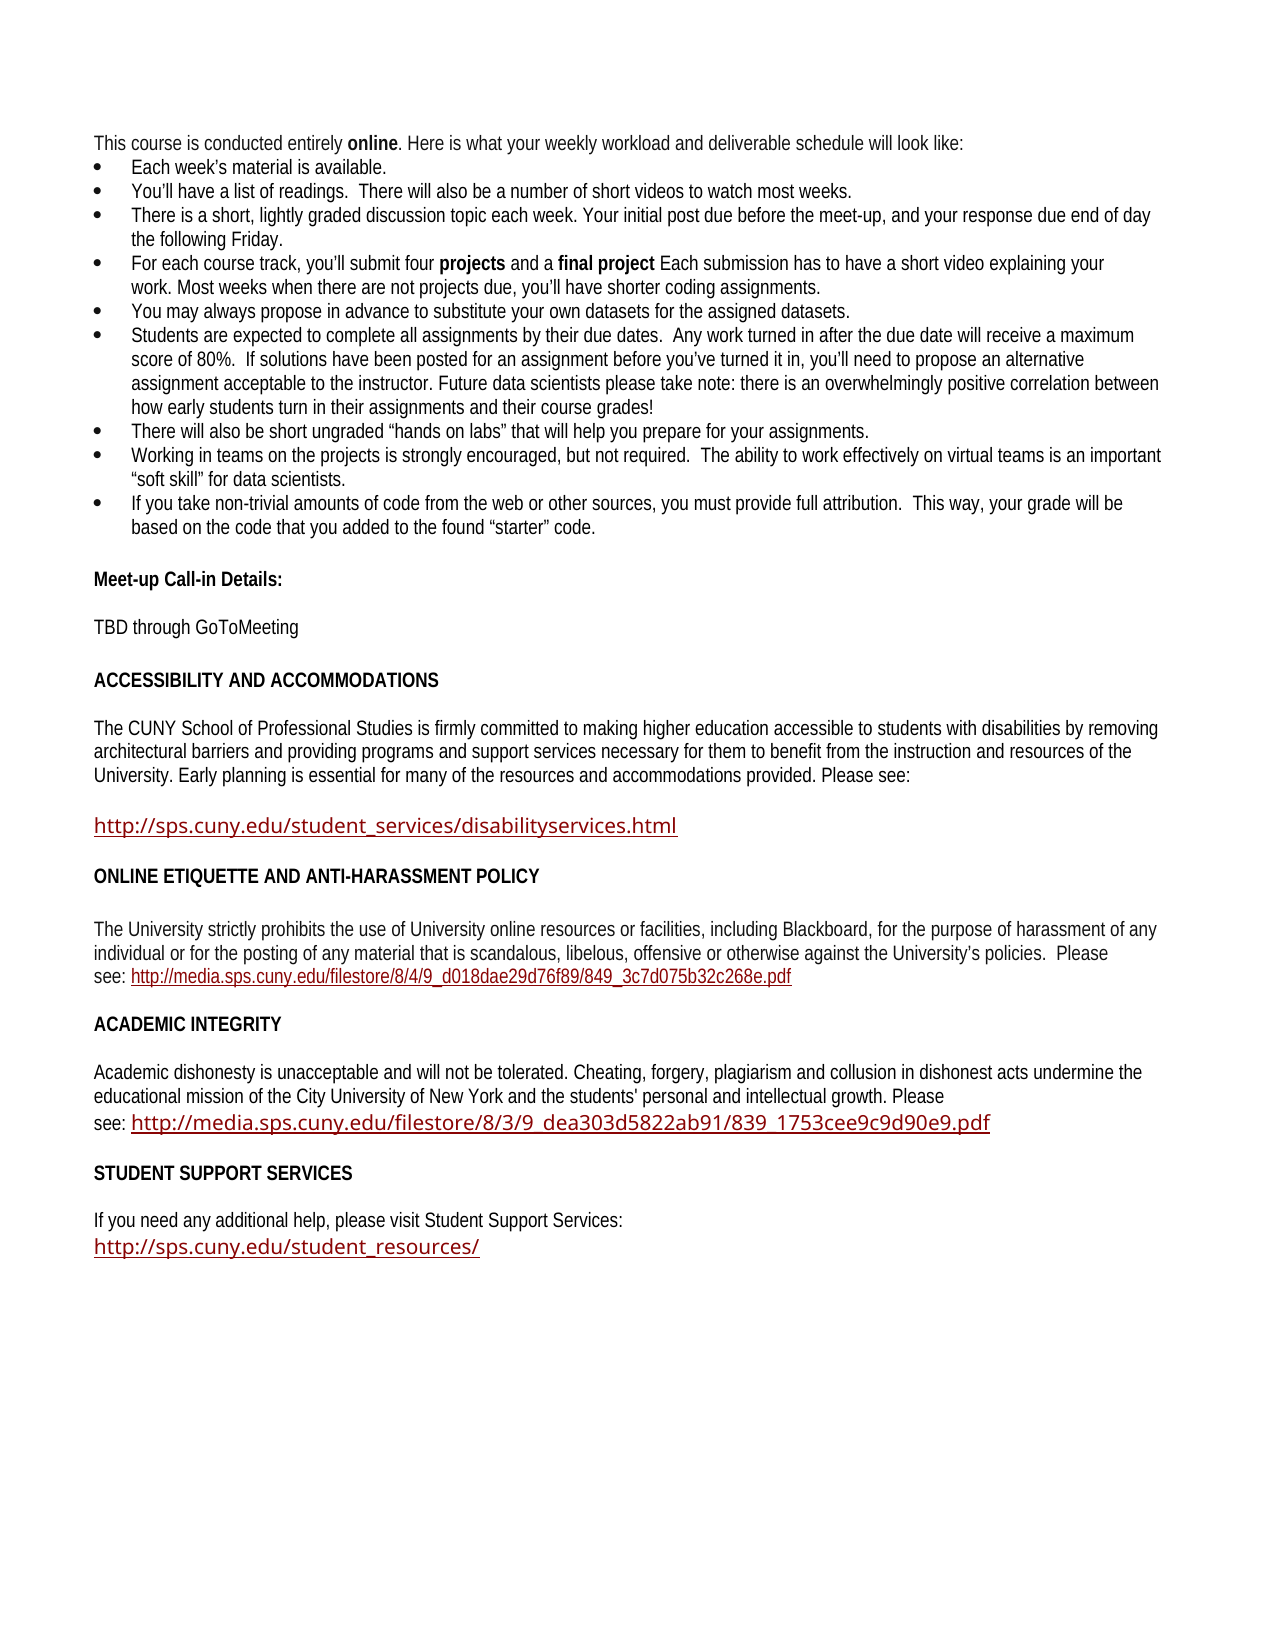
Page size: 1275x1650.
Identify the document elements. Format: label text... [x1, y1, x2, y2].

list Working in teams on the projects is strongly encouraged, but not required. The ability to work effectively on virtual teams is an important “soft skill” for data scientists. [94, 443, 1162, 491]
list There will also be short ungraded “hands on labs” that will help you prepare for your assignments. [94, 419, 1162, 443]
text http://sps.cuny.edu/student_services/disabilityservices.html [94, 811, 1162, 840]
list For each course track, you’ll submit four projects and a final project Each submission has to have a short video explaining your work. Most weeks when there are not projects due, you’ll have shorter coding assignments. [94, 251, 1162, 299]
text http://sps.cuny.edu/student_resources/ [94, 1232, 1162, 1261]
text Academic dishonesty is unacceptable and will not be tolerated. Cheating, forgery, plagiarism and collusion in dishonest acts undermine the educational mission of the City University of New York and the students' personal and intellectual growth. Please see: http://media.sps.cuny.edu/filestore/8/3/9_dea303d5822ab91/839_1753cee9c9d90e9.pdf [94, 1060, 1162, 1137]
text ONLINE ETIQUETTE AND ANTI-HARASSMENT POLICY [94, 864, 1162, 888]
text This course is conducted entirely online. Here is what your weekly workload and deliverable schedule will look like: [94, 131, 1162, 155]
text The University strictly prohibits the use of University online resources or facilities, including Blackboard, for the purpose of harassment of any individual or for the posting of any material that is scandalous, libelous, offensive or otherwise against the University’s policies. Please see: http://media.sps.cuny.edu/filestore/8/4/9_d018dae29d76f89/849_3c7d075b32c268e.pdf [94, 916, 1162, 988]
text Meet-up Call-in Details: [94, 567, 1162, 591]
list You’ll have a list of readings. There will also be a number of short videos to watch most weeks. [94, 179, 1162, 203]
list Each week’s material is available. [94, 155, 1162, 179]
list You may always propose in advance to substitute your own datasets for the assigned datasets. [94, 299, 1162, 323]
text ACADEMIC INTEGRITY [94, 1012, 1162, 1036]
text STUDENT SUPPORT SERVICES [94, 1161, 1162, 1184]
list Students are expected to complete all assignments by their due dates. Any work turned in after the due date will receive a maximum score of 80%. If solutions have been posted for an assignment before you’ve turned it in, you’ll need to propose an alternative assignment acceptable to the instructor. Future data scientists please take note: there is an overwhelmingly positive correlation between how early students turn in their assignments and their course grades! [94, 323, 1162, 419]
text ACCESSIBILITY AND ACCOMMODATIONS [94, 668, 1162, 692]
list If you take non-trivial amounts of code from the web or other sources, you must provide full attribution. This way, your grade will be based on the code that you added to the found “starter” code. [94, 491, 1162, 538]
text The CUNY School of Professional Studies is firmly committed to making higher education accessible to students with disabilities by removing architectural barriers and providing programs and support services necessary for them to benefit from the instruction and resources of the University. Early planning is essential for many of the resources and accommodations provided. Please see: [94, 716, 1162, 787]
text If you need any additional help, please visit Student Support Services: [94, 1208, 1162, 1232]
list There is a short, lightly graded discussion topic each week. Your initial post due before the meet-up, and your response due end of day the following Friday. [94, 203, 1162, 251]
text TBD through GoToMeeting [94, 615, 1162, 639]
